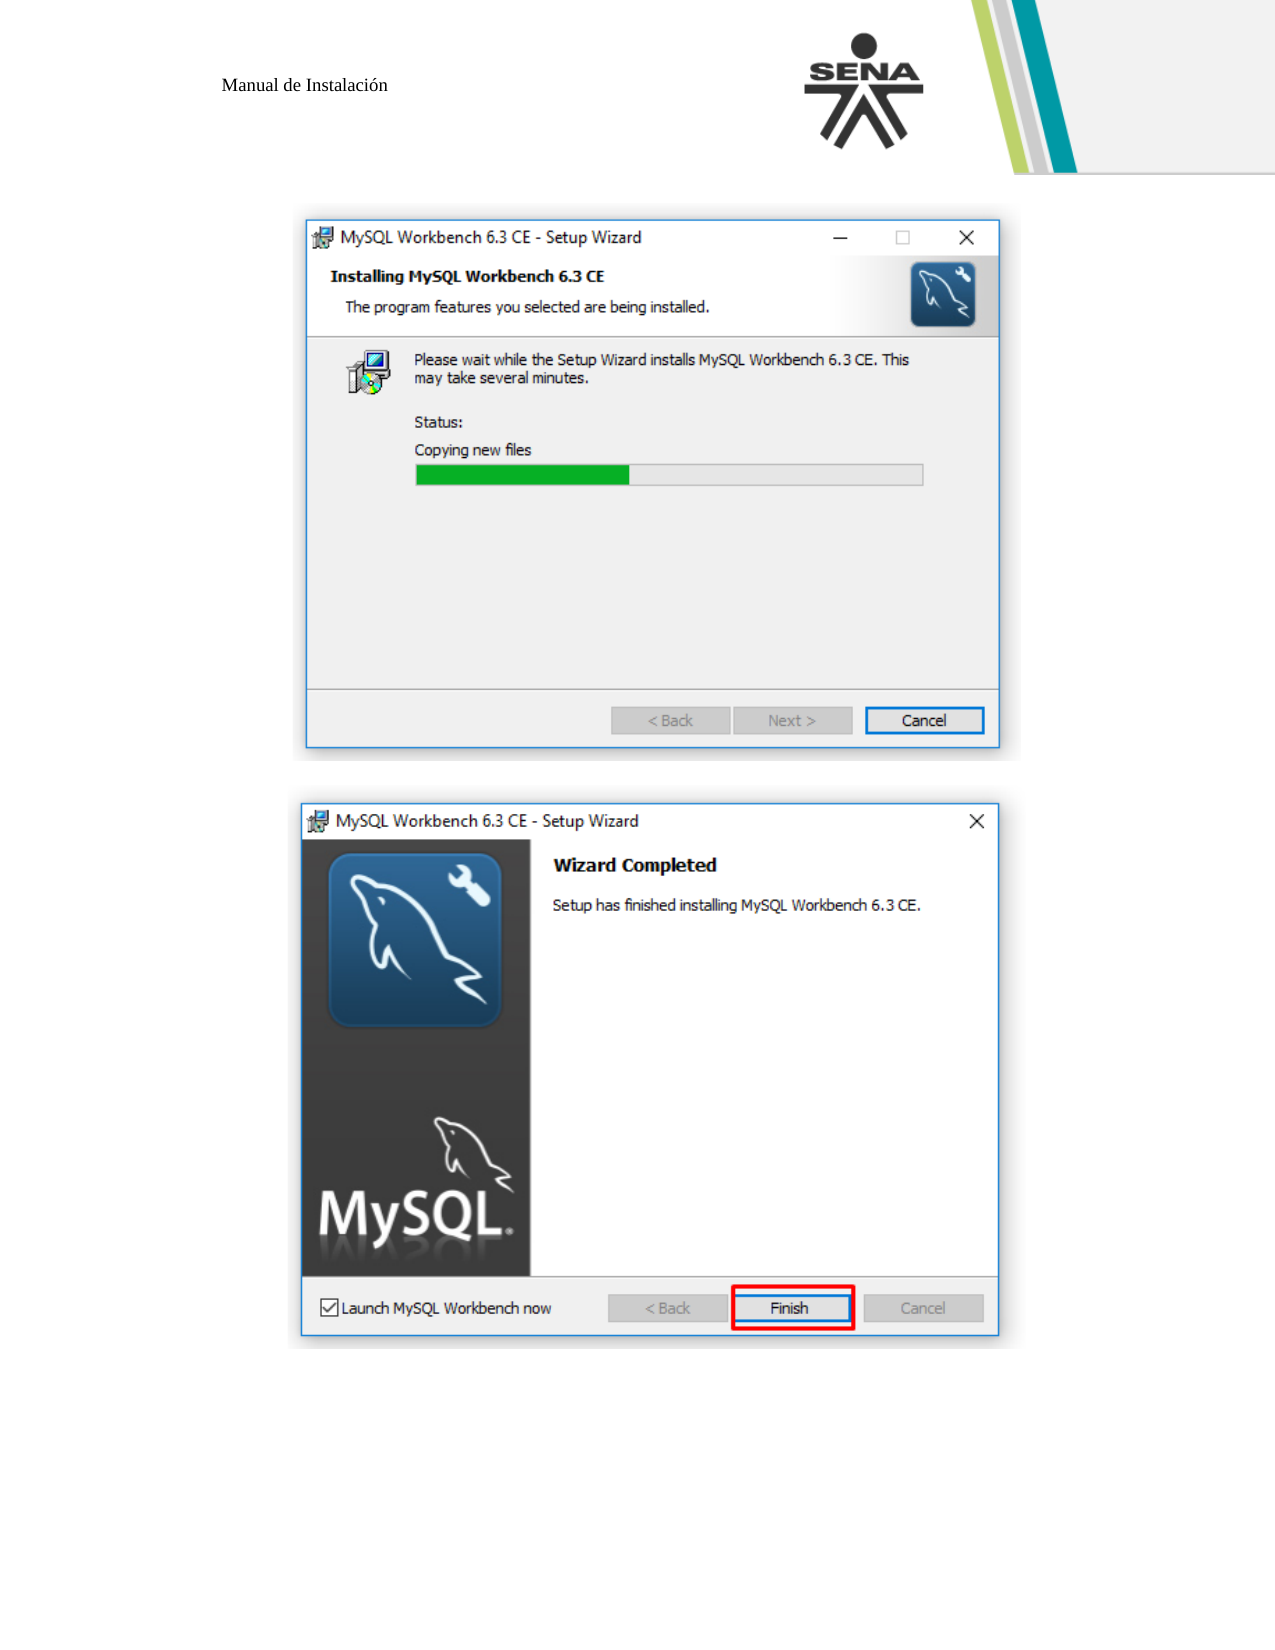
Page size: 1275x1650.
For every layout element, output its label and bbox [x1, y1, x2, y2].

picture [768, 0, 1275, 175]
picture [292, 203, 1021, 761]
picture [287, 785, 1026, 1349]
